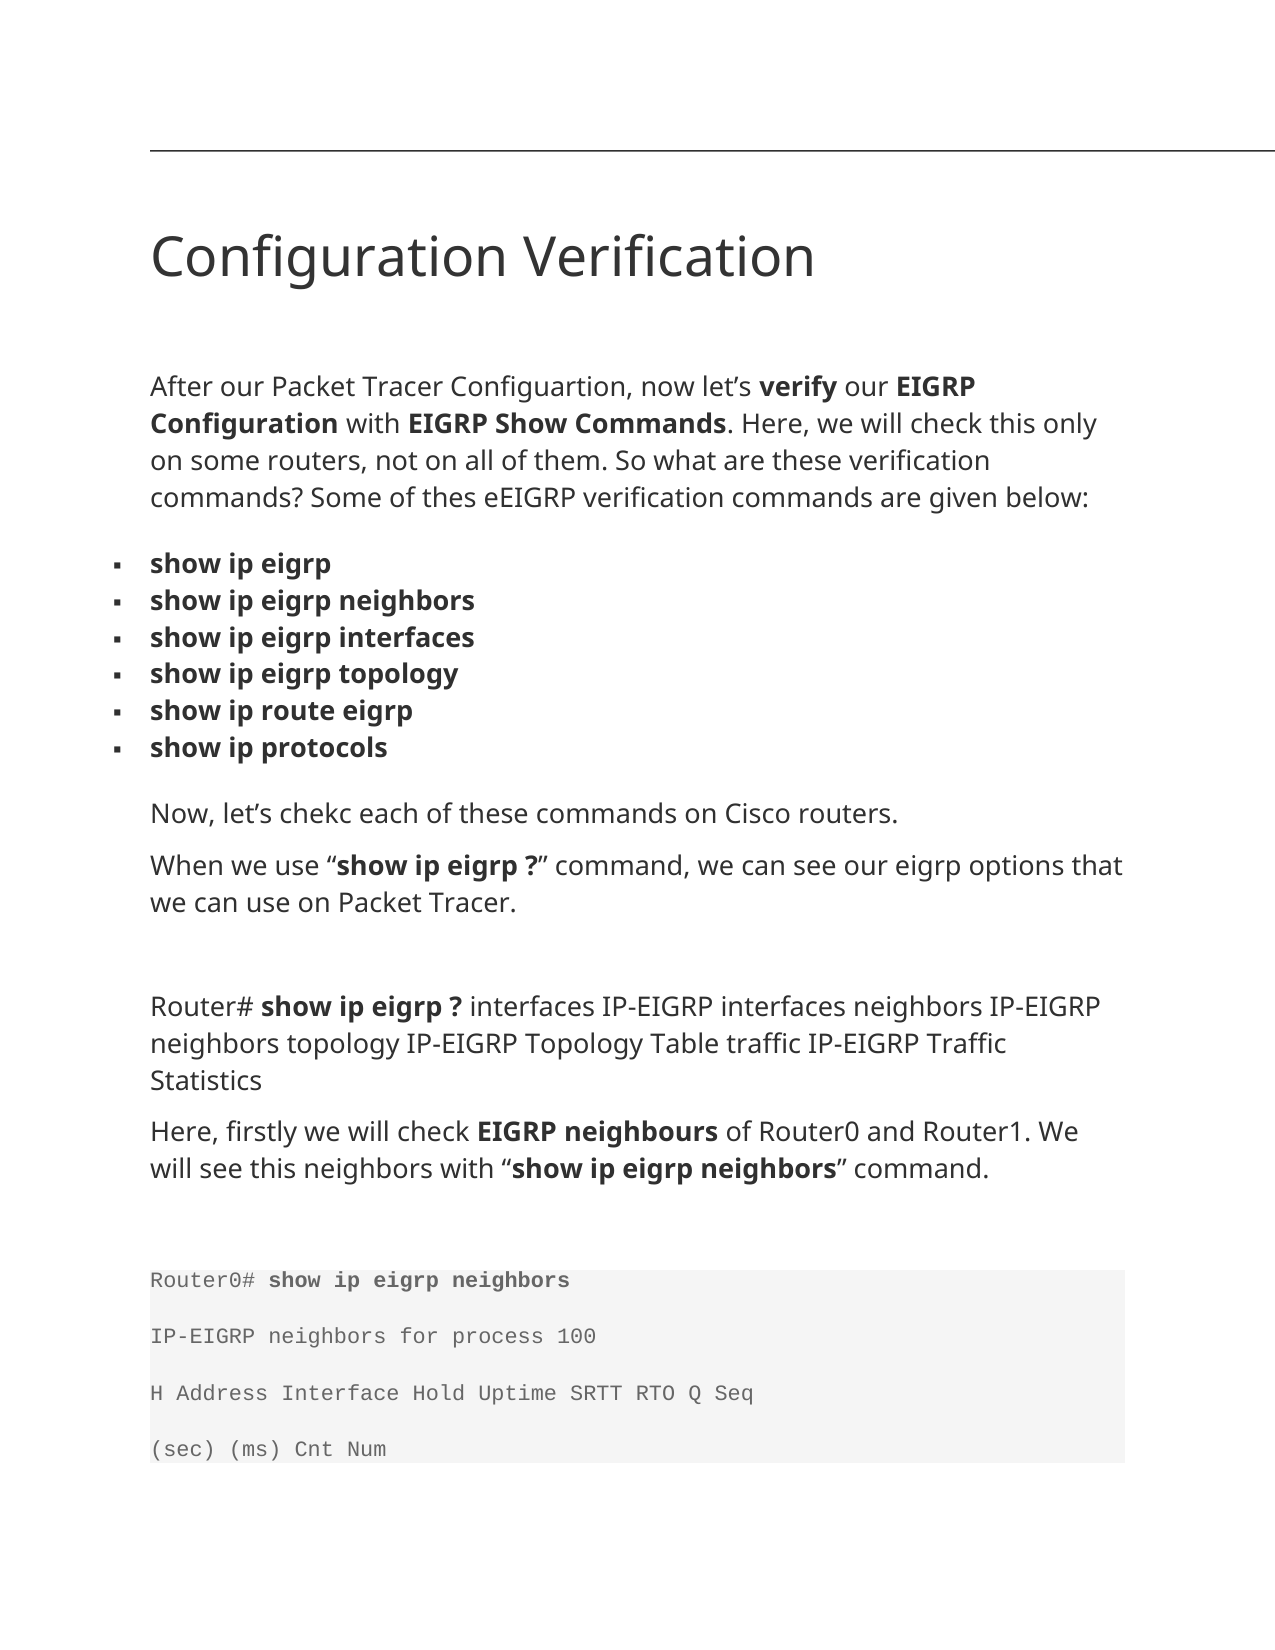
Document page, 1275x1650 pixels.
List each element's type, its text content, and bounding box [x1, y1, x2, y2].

text After our Packet Tracer Configuartion, now let’s verify our EIGRP Configuration with EIGRP Show Commands. Here, we will check this only on some routers, not on all of them. So what are these verification commands? Some of thes eEIGRP verification commands are given below: [150, 368, 1125, 515]
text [150, 1382, 1125, 1407]
text When we use “show ip eigrp ?” command, we can see our eigrp options that we can use on Packet Tracer. [150, 847, 1125, 920]
list show ip eigrp [112, 544, 1125, 581]
text Configuration Verification [150, 217, 1125, 292]
text Here, firstly we will check EIGRP neighbours of Router0 and Router1. We will see this neighbors with “show ip eigrp neighbors” command. [150, 1113, 1125, 1187]
list show ip route eigrp [112, 692, 1125, 729]
text Router0# show ip eigrp neighbors [150, 1270, 1125, 1294]
text (sec) (ms) Cnt Num [150, 1438, 1125, 1463]
list show ip protocols [112, 729, 1125, 766]
text IP-EIGRP neighbors for process 100 [150, 1326, 1125, 1351]
list show ip eigrp neighbors [112, 581, 1125, 618]
text Router# show ip eigrp ? interfaces IP-EIGRP interfaces neighbors IP-EIGRP neighbors topology IP-EIGRP Topology Table traffic IP-EIGRP Traffic Statistics [150, 987, 1125, 1098]
text Now, let’s chekc each of these commands on Cisco routers. [150, 795, 1125, 832]
list show ip eigrp topology [112, 655, 1125, 692]
list show ip eigrp interfaces [112, 618, 1125, 655]
